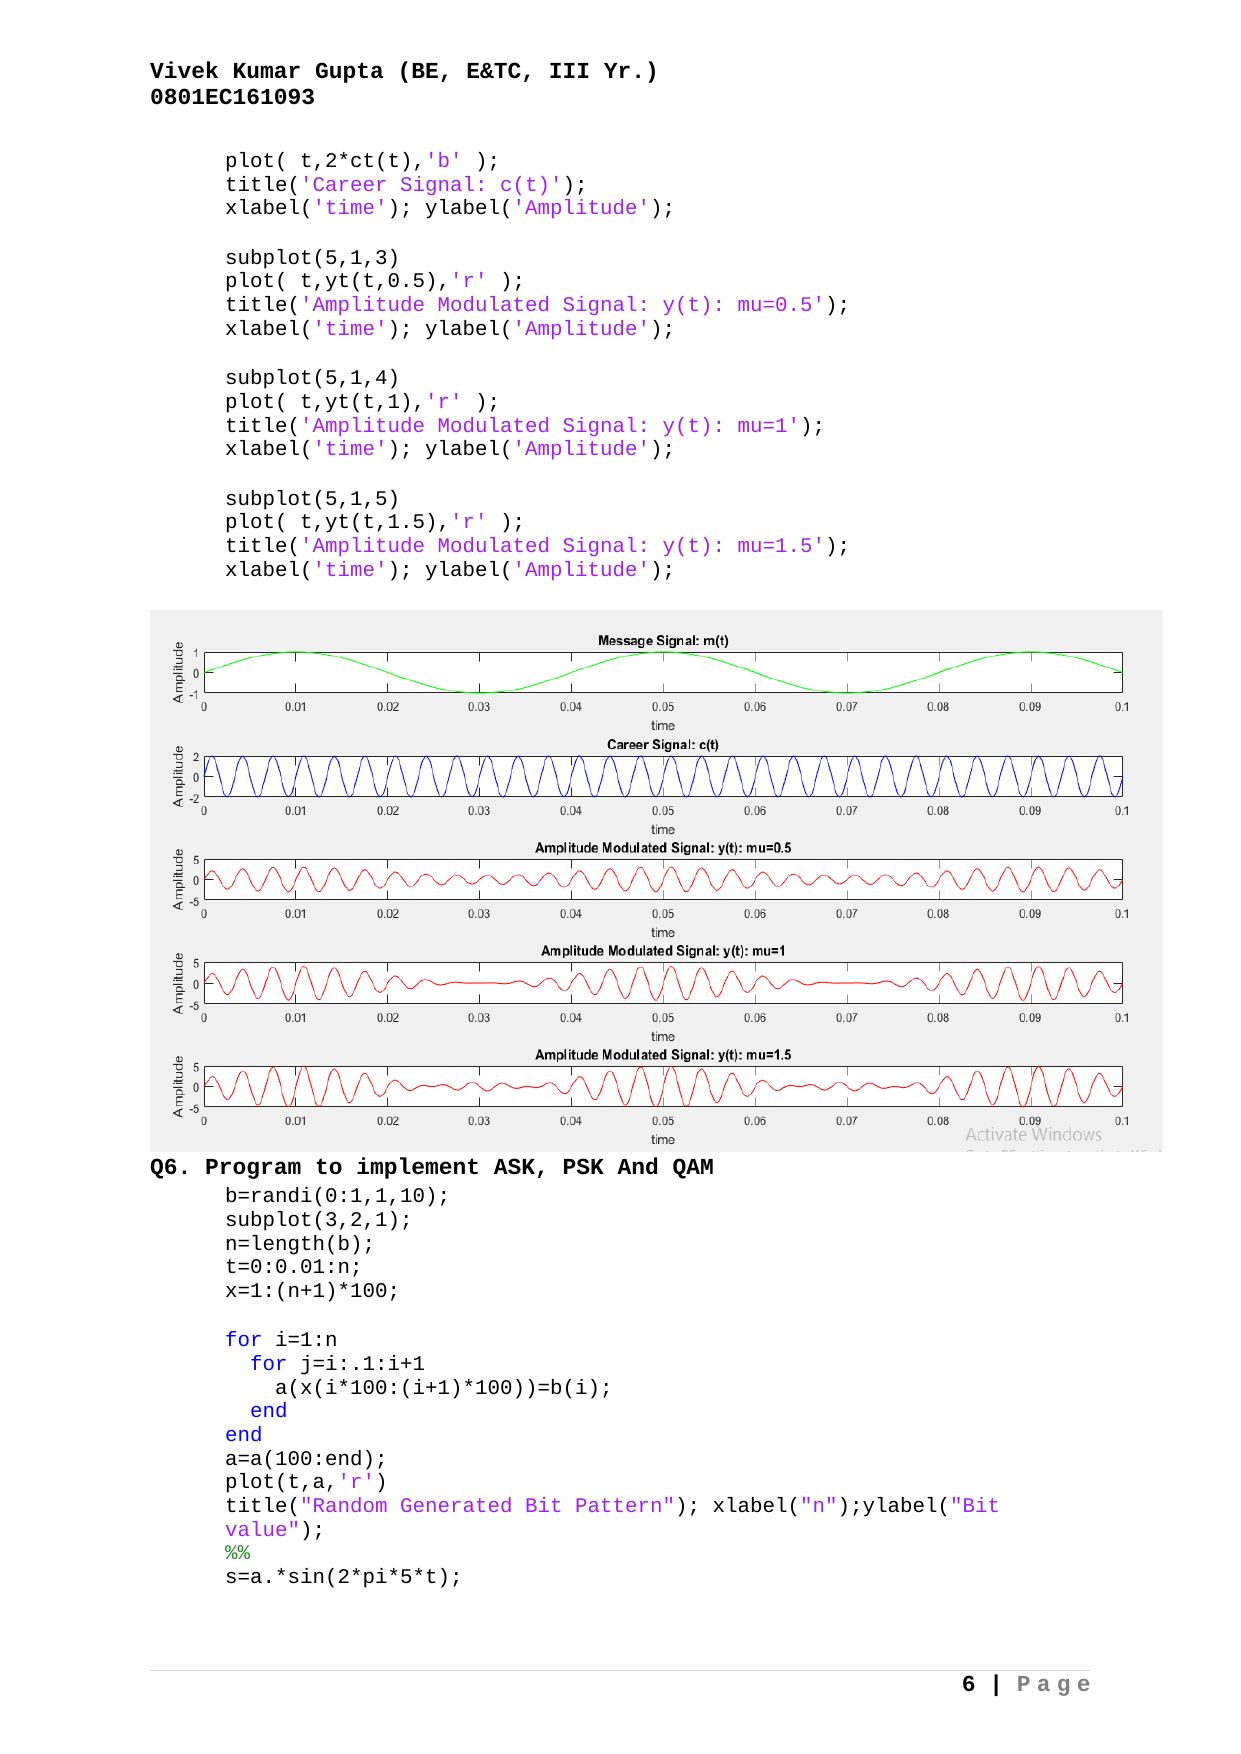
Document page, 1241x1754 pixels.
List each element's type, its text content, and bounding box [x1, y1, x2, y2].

text a(x(i*100:(i+1)*100))=b(i); [225, 1377, 1090, 1400]
text n=length(b); [225, 1232, 1090, 1256]
text plot(t,a,'r') [225, 1471, 1090, 1495]
text title('Career Signal: c(t)'); [225, 174, 1090, 197]
text plot( t,yt(t,1.5),'r' ); [225, 512, 1090, 535]
text a=a(100:end); [225, 1448, 1090, 1471]
text end [225, 1400, 1090, 1424]
text subplot(5,1,5) [225, 488, 1090, 512]
text plot( t,2*ct(t),'b' ); [225, 150, 1090, 174]
text b=randi(0:1,1,10); [225, 1185, 1090, 1209]
text t=0:0.01:n; [225, 1256, 1090, 1280]
text xlabel('time'); ylabel('Amplitude'); [225, 438, 1090, 462]
text plot( t,yt(t,0.5),'r' ); [225, 271, 1090, 294]
text subplot(3,2,1); [225, 1209, 1090, 1232]
text xlabel('time'); ylabel('Amplitude'); [225, 318, 1090, 341]
text xlabel('time'); ylabel('Amplitude'); [225, 197, 1090, 221]
text title('Amplitude Modulated Signal: y(t): mu=0.5'); [225, 294, 1090, 318]
text title('Amplitude Modulated Signal: y(t): mu=1'); [225, 415, 1090, 438]
text title('Amplitude Modulated Signal: y(t): mu=1.5'); [225, 535, 1090, 559]
picture [150, 610, 1163, 1152]
text plot( t,yt(t,1),'r' ); [225, 391, 1090, 415]
text subplot(5,1,3) [225, 247, 1090, 271]
text Q6. Program to implement ASK, PSK And QAM [150, 1155, 1090, 1181]
text xlabel('time'); ylabel('Amplitude'); [225, 559, 1090, 582]
text end [225, 1424, 1090, 1448]
text for i=1:n [225, 1329, 1090, 1353]
text %% [225, 1542, 1090, 1566]
text x=1:(n+1)*100; [225, 1280, 1090, 1303]
text s=a.*sin(2*pi*5*t); [225, 1566, 1090, 1589]
text subplot(5,1,4) [225, 367, 1090, 391]
text title("Random Generated Bit Pattern"); xlabel("n");ylabel("Bit value"); [225, 1495, 1090, 1542]
text for j=i:.1:i+1 [225, 1353, 1090, 1377]
